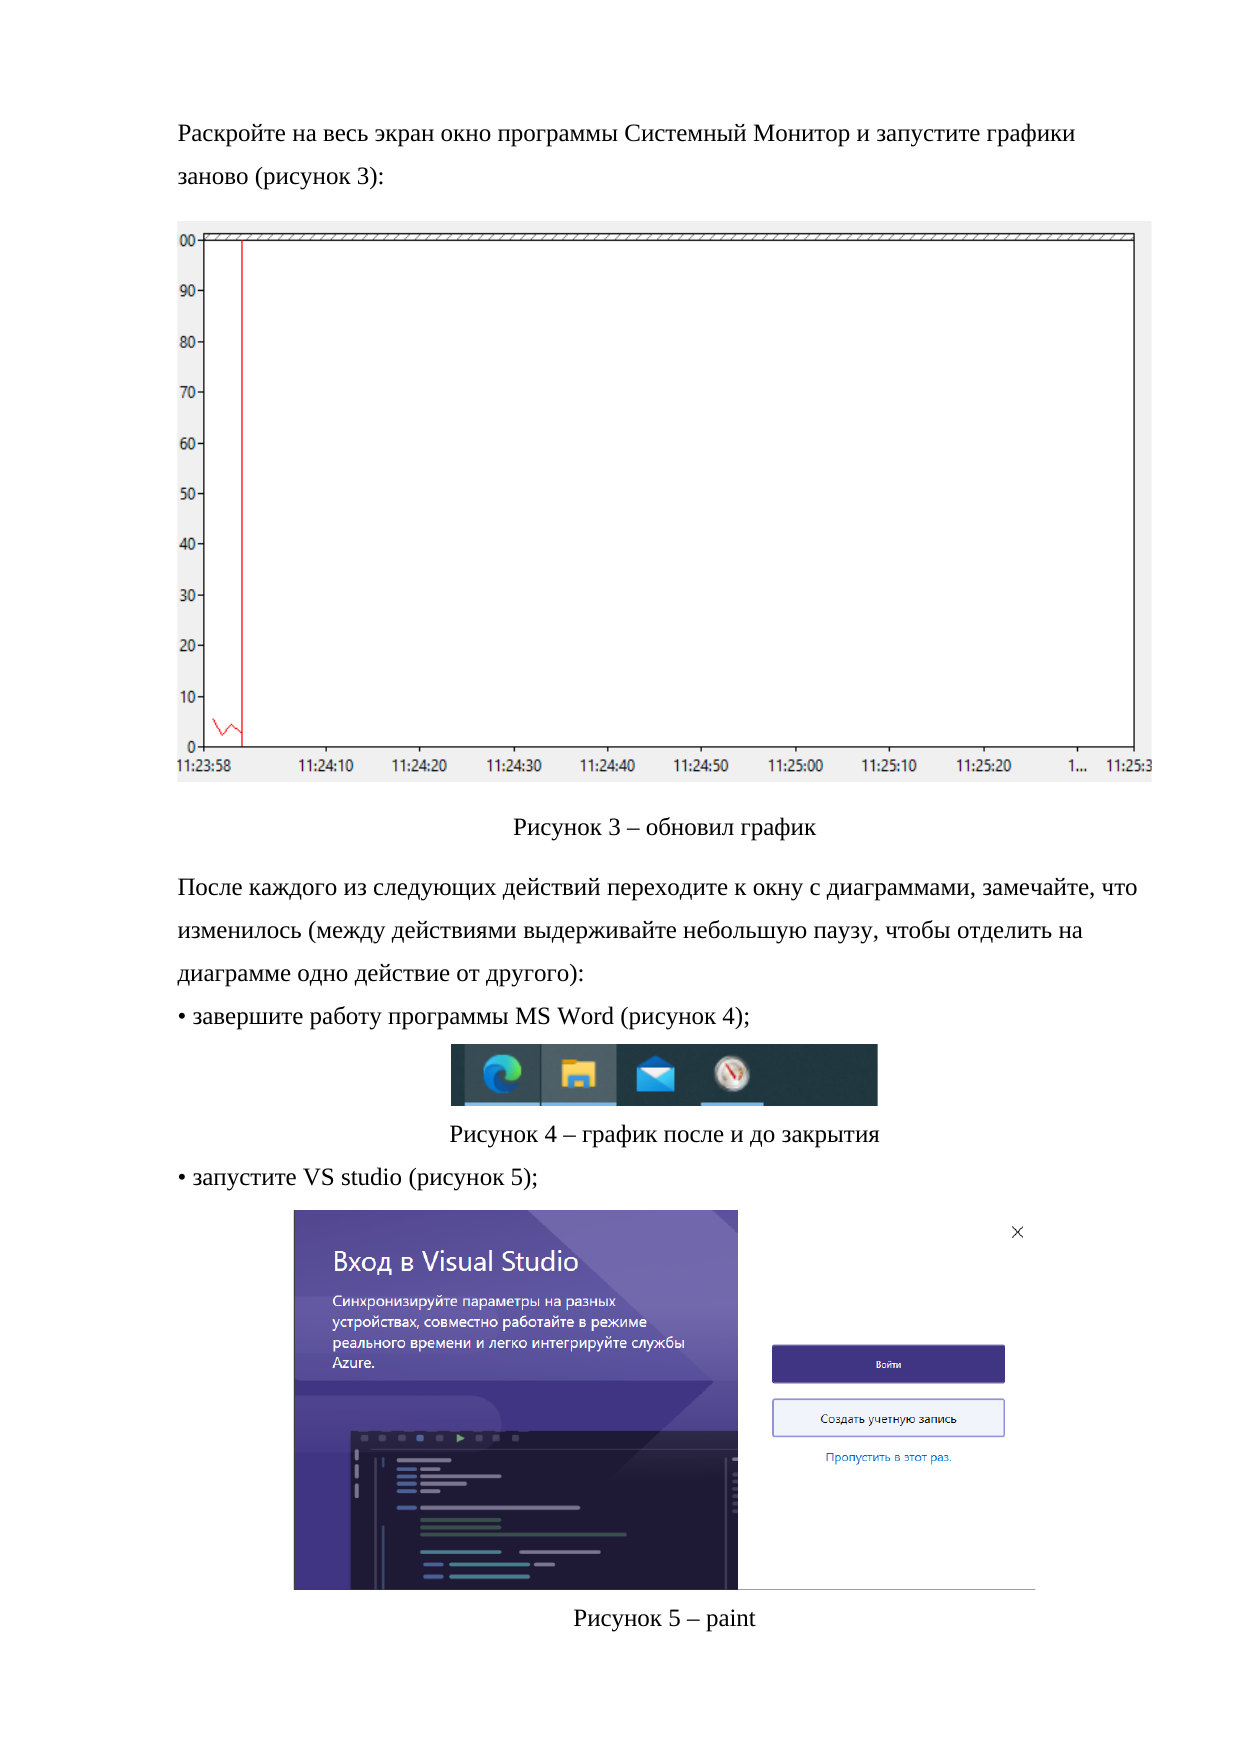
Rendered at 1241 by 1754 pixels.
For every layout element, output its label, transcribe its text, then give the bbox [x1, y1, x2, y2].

text Рисунок 4 – график после и до закрытия [177, 1119, 1152, 1148]
text После каждого из следующих действий переходите к окну с диаграммами, замечайте, что изменилось (между действиями выдерживайте небольшую паузу, чтобы отделить на диаграмме одно действие от другого): [177, 872, 1152, 987]
picture [293, 1210, 1036, 1590]
text • запустите VS studio (рисунок 5); [177, 1162, 1152, 1191]
text Рисунок 3 – обновил график [177, 812, 1152, 841]
picture [177, 221, 1152, 782]
text Рисунок 5 – paint [177, 1603, 1152, 1632]
picture [451, 1044, 878, 1106]
text • завершите работу программы MS Word (рисунок 4); [177, 1001, 1152, 1030]
text Раскройте на весь экран окно программы Системный Монитор и запустите графики заново (рисунок 3): [177, 118, 1152, 190]
